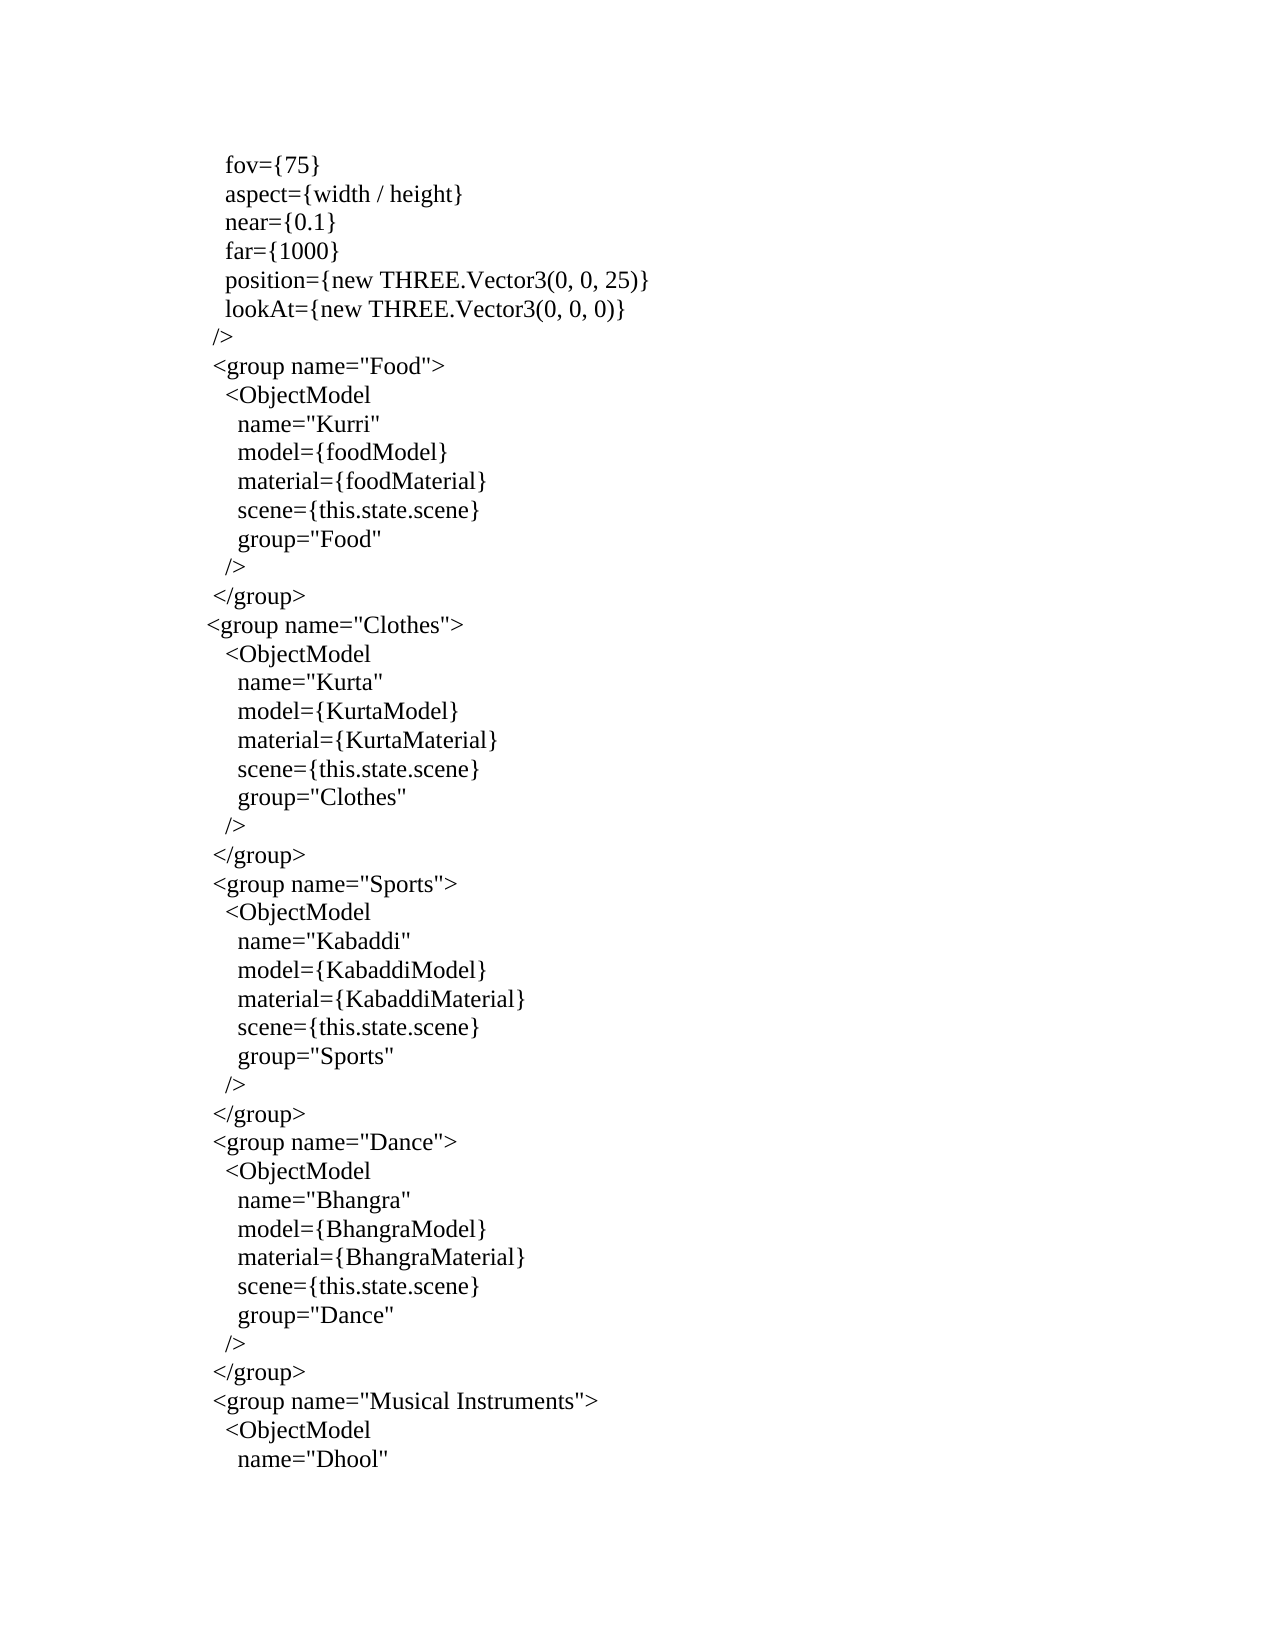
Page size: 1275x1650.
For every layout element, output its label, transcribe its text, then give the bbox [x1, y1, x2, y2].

text <group name="Food"> <ObjectModel name="Kurri" model={foodModel} material={foodMaterial} scene={this.state.scene} group="Food" /> </group> [150, 351, 1125, 610]
text <group name="Sports"> <ObjectModel name="Kabaddi" model={KabaddiModel} material={KabaddiMaterial} scene={this.state.scene} group="Sports" /> </group> [150, 869, 1125, 1127]
text <group name="Clothes"> <ObjectModel name="Kurta" model={KurtaModel} material={KurtaMaterial} scene={this.state.scene} group="Clothes" /> </group> [150, 610, 1125, 869]
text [150, 1386, 1125, 1472]
text <group name="Dance"> <ObjectModel name="Bhangra" model={BhangraModel} material={BhangraMaterial} scene={this.state.scene} group="Dance" /> </group> [150, 1127, 1125, 1386]
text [150, 150, 1125, 351]
